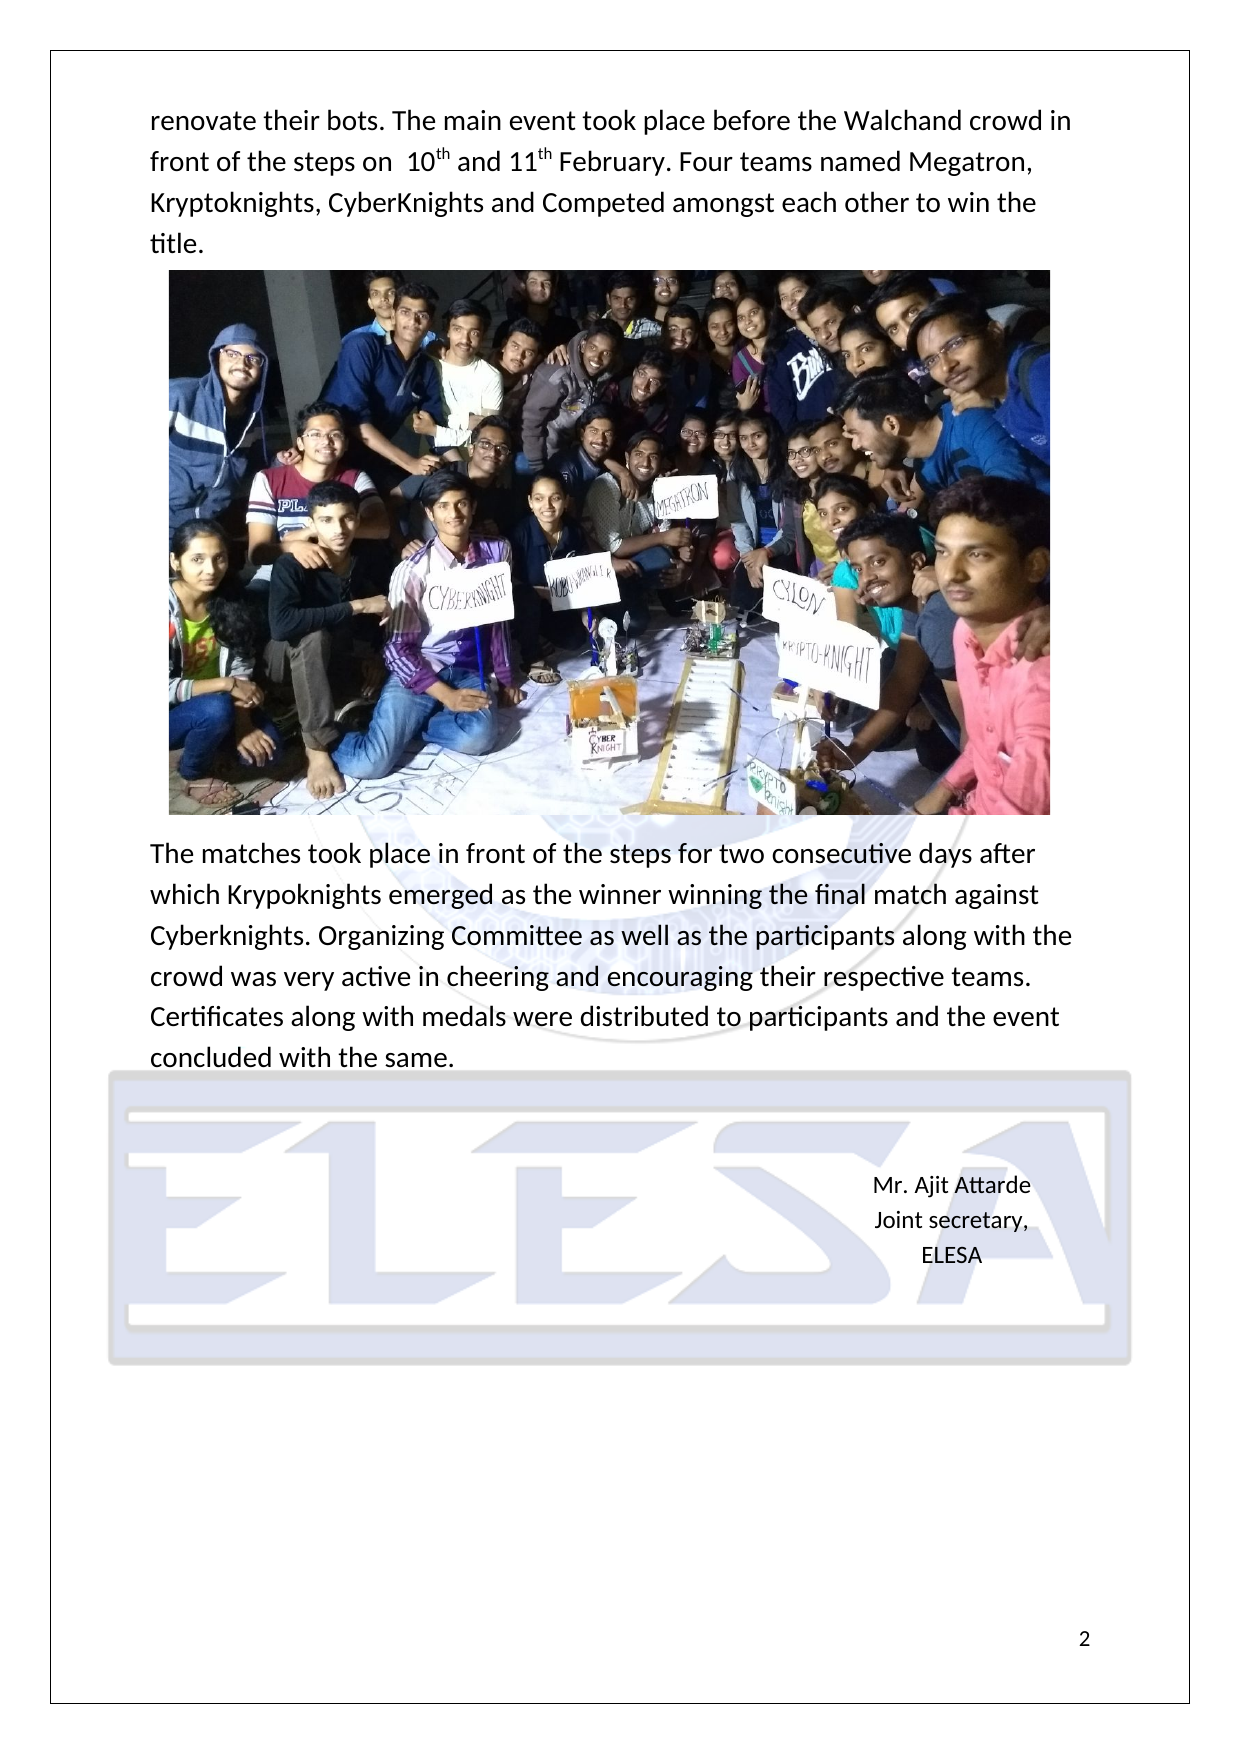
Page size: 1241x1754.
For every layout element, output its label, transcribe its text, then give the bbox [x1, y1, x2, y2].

text The matches took place in front of the steps for two consecutive days after which Krypoknights emerged as the winner winning the final match against Cyberknights. Organizing Committee as well as the participants along with the crowd was very active in cheering and encouraging their respective teams. Certificates along with medals were distributed to participants and the event concluded with the same. [150, 835, 1090, 1075]
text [150, 102, 1090, 260]
picture [168, 270, 1050, 815]
